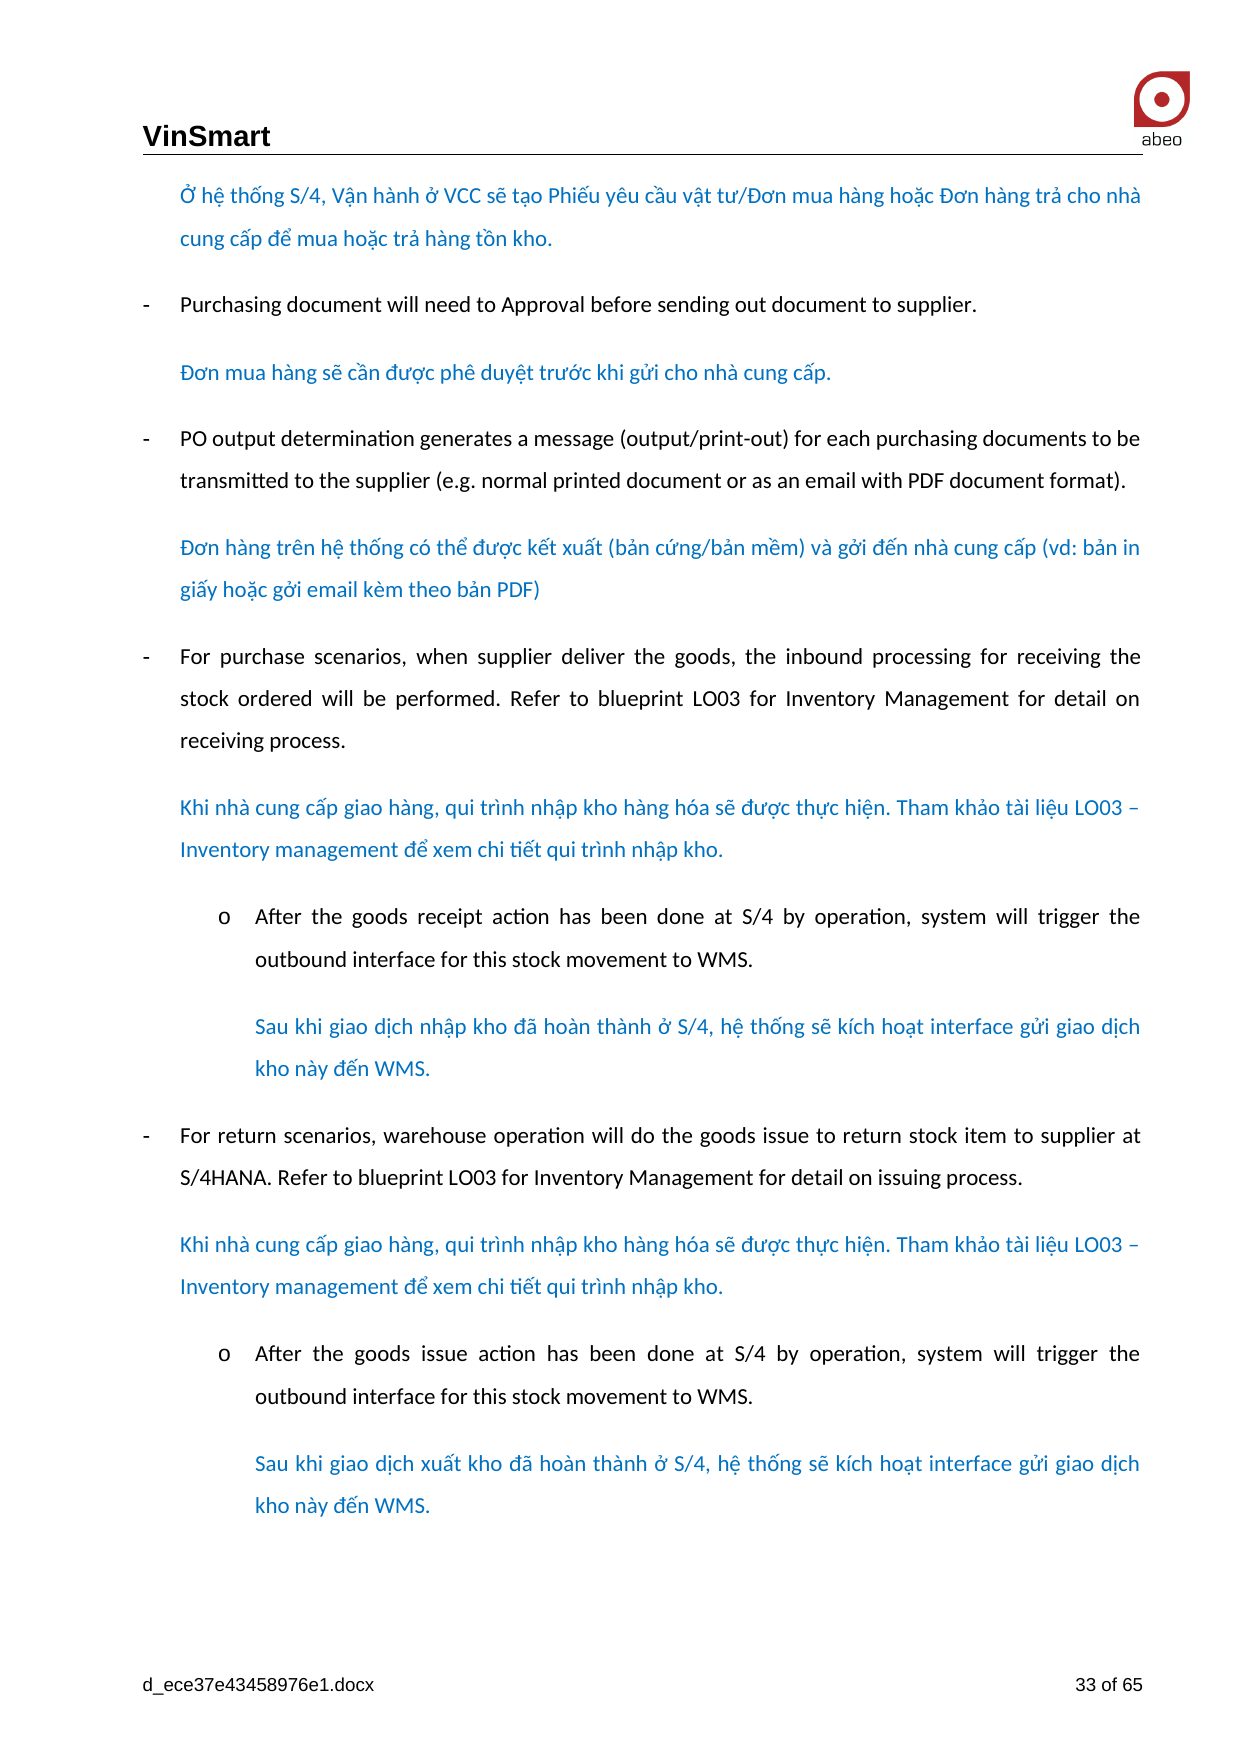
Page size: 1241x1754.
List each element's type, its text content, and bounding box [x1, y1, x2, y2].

list After the goods issue action has been done at S/4 by operation, system will trigger the outbound interface for this stock movement to WMS. [217, 1339, 1143, 1411]
list PO output determination generates a message (output/print-out) for each purchasing documents to be transmitted to the supplier (e.g. normal printed document or as an email with PDF document format). [142, 424, 1143, 494]
list For purchase scenarios, when supplier deliver the goods, the inbound processing for receiving the stock ordered will be performed. Refer to blueprint LO03 for Inventory Management for detail on receiving process. [142, 642, 1143, 754]
list Purchasing document will need to Approval before sending out document to supplier. [142, 291, 1143, 319]
list Sau khi giao dịch nhập kho đã hoàn thành ở S/4, hệ thống sẽ kích hoạt interface gửi giao dịch kho này đến WMS. [255, 1012, 1143, 1082]
picture [1133, 70, 1191, 146]
list Sau khi giao dịch xuất kho đã hoàn thành ở S/4, hệ thống sẽ kích hoạt interface gửi giao dịch kho này đến WMS. [255, 1449, 1143, 1519]
list Đơn hàng trên hệ thống có thể được kết xuất (bản cứng/bản mềm) và gởi đến nhà cung cấp (vd: bản in giấy hoặc gởi email kèm theo bản PDF) [180, 533, 1143, 603]
list Đơn mua hàng sẽ cần được phê duyệt trước khi gửi cho nhà cung cấp. [180, 358, 1143, 386]
list After the goods receipt action has been done at S/4 by operation, system will trigger the outbound interface for this stock movement to WMS. [217, 902, 1143, 973]
list Khi nhà cung cấp giao hàng, qui trình nhập kho hàng hóa sẽ được thực hiện. Tham khảo tài liệu LO03 – Inventory management để xem chi tiết qui trình nhập kho. [180, 1230, 1143, 1300]
list Khi nhà cung cấp giao hàng, qui trình nhập kho hàng hóa sẽ được thực hiện. Tham khảo tài liệu LO03 – Inventory management để xem chi tiết qui trình nhập kho. [180, 793, 1143, 863]
list For return scenarios, warehouse operation will do the goods issue to return stock item to supplier at S/4HANA. Refer to blueprint LO03 for Inventory Management for detail on issuing process. [142, 1121, 1143, 1191]
list Ở hệ thống S/4, Vận hành ở VCC sẽ tạo Phiếu yêu cầu vật tư/Đơn mua hàng hoặc Đơn hàng trả cho nhà cung cấp để mua hoặc trả hàng tồn kho. [180, 182, 1143, 252]
